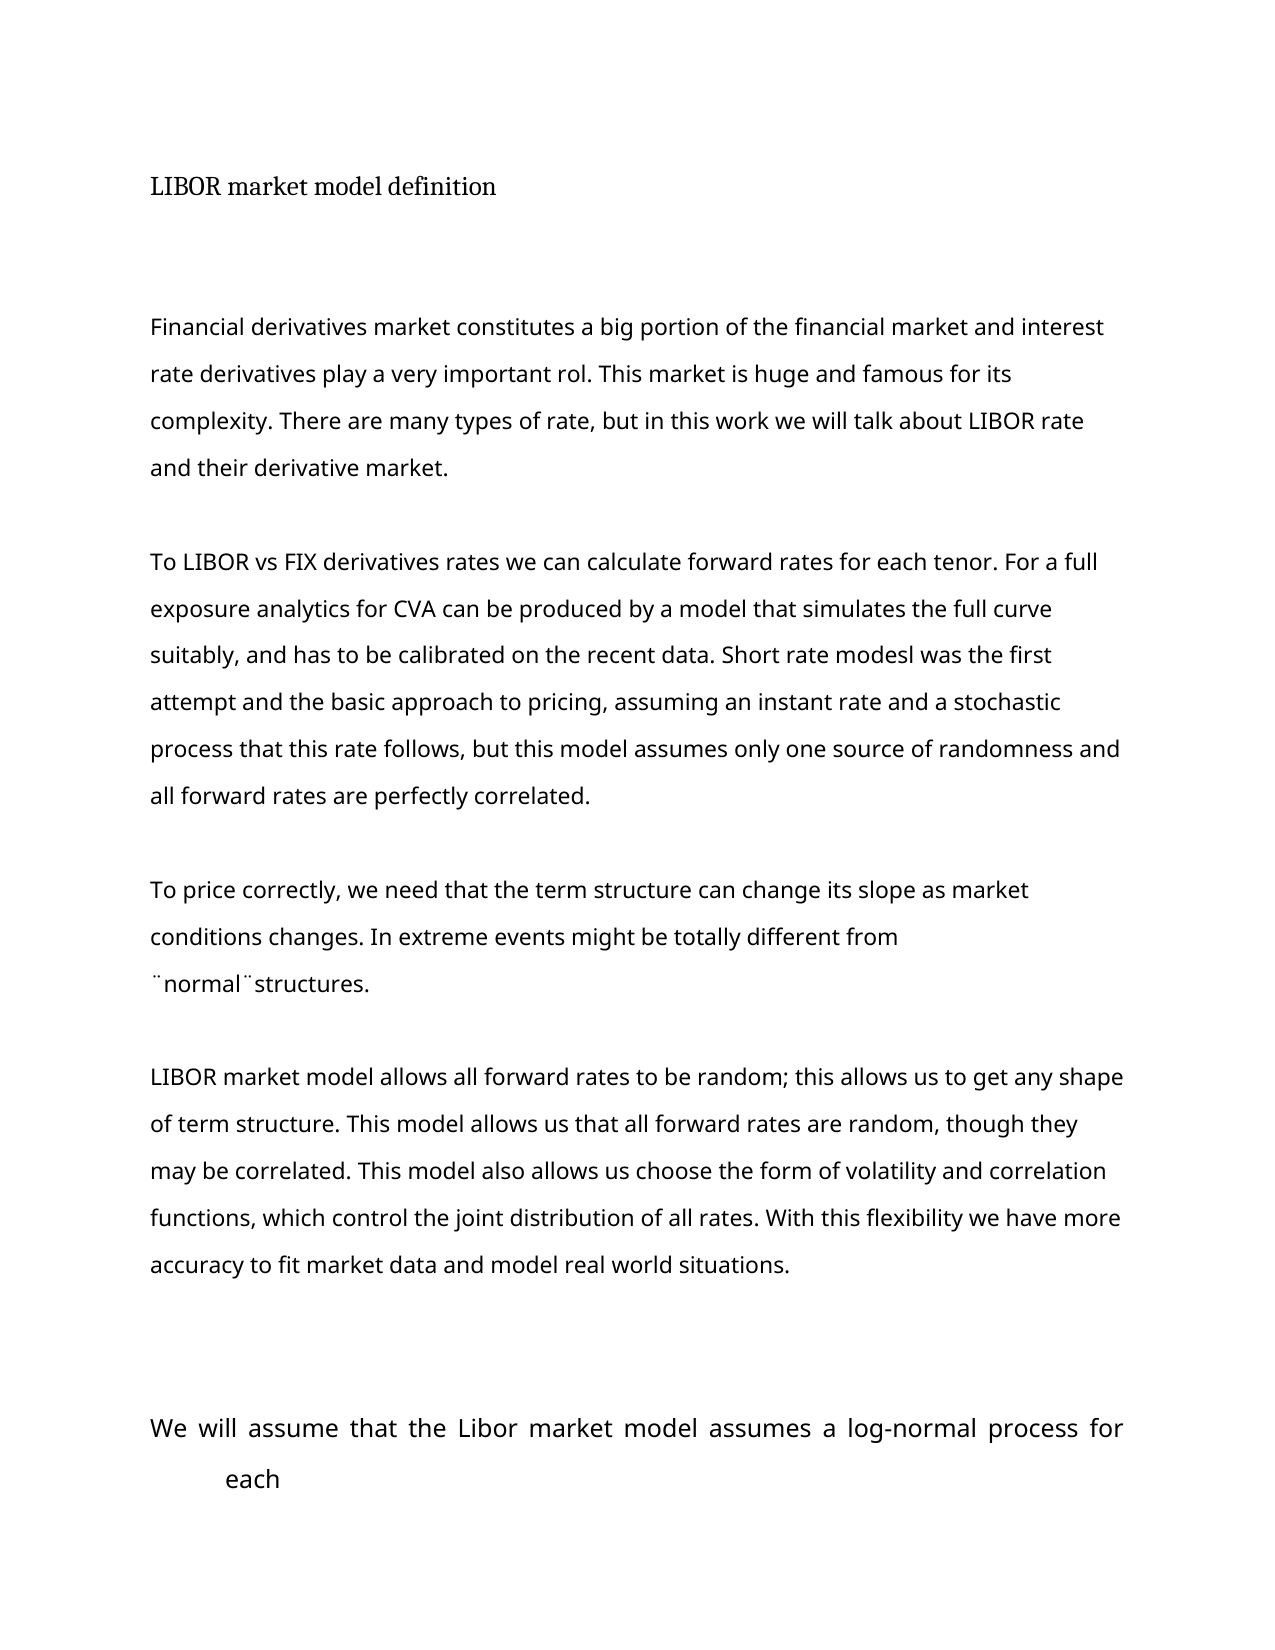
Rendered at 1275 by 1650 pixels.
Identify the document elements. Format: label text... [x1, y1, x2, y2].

text To LIBOR vs FIX derivatives rates we can calculate forward rates for each tenor. For a full exposure analytics for CVA can be produced by a model that simulates the full curve suitably, and has to be calibrated on the recent data. Short rate modesl was the first attempt and the basic approach to pricing, assuming an instant rate and a stochastic process that this rate follows, but this model assumes only one source of randomness and all forward rates are perfectly correlated. [150, 546, 1125, 811]
text We will assume that the Libor market model assumes a log-normal process for each [150, 1411, 1125, 1496]
text Financial derivatives market constitutes a big portion of the financial market and interest rate derivatives play a very important rol. This market is huge and famous for its complexity. There are many types of rate, but in this work we will talk about LIBOR rate and their derivative market. [150, 311, 1125, 483]
text To price correctly, we need that the term structure can change its slope as market conditions changes. In extreme events might be totally different from ¨normal¨structures. [150, 874, 1125, 999]
subtitle LIBOR market model definition [150, 171, 1125, 202]
text LIBOR market model allows all forward rates to be random; this allows us to get any shape of term structure. This model allows us that all forward rates are random, though they may be correlated. This model also allows us choose the form of volatility and correlation functions, which control the joint distribution of all rates. With this flexibility we have more accuracy to fit market data and model real world situations. [150, 1061, 1125, 1280]
